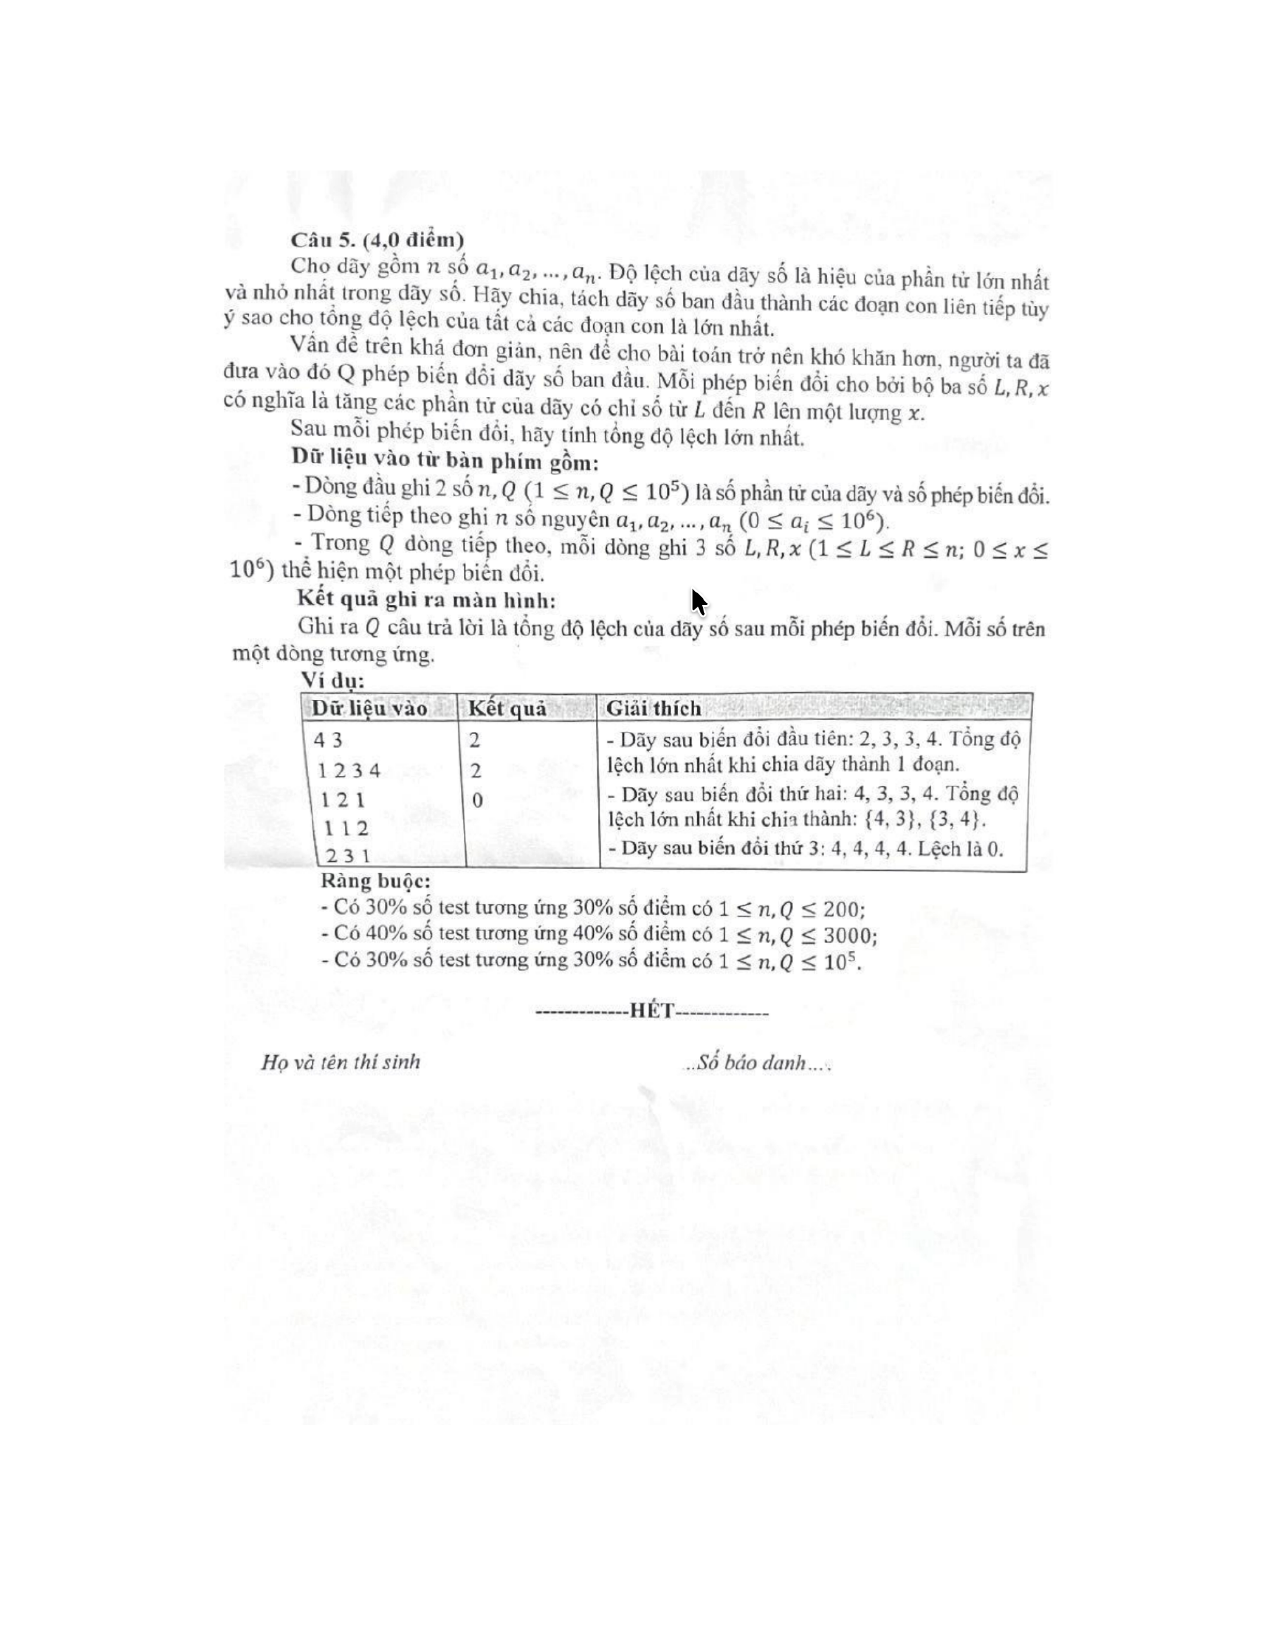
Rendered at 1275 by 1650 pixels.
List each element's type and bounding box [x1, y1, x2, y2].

picture [150, 150, 1125, 1425]
